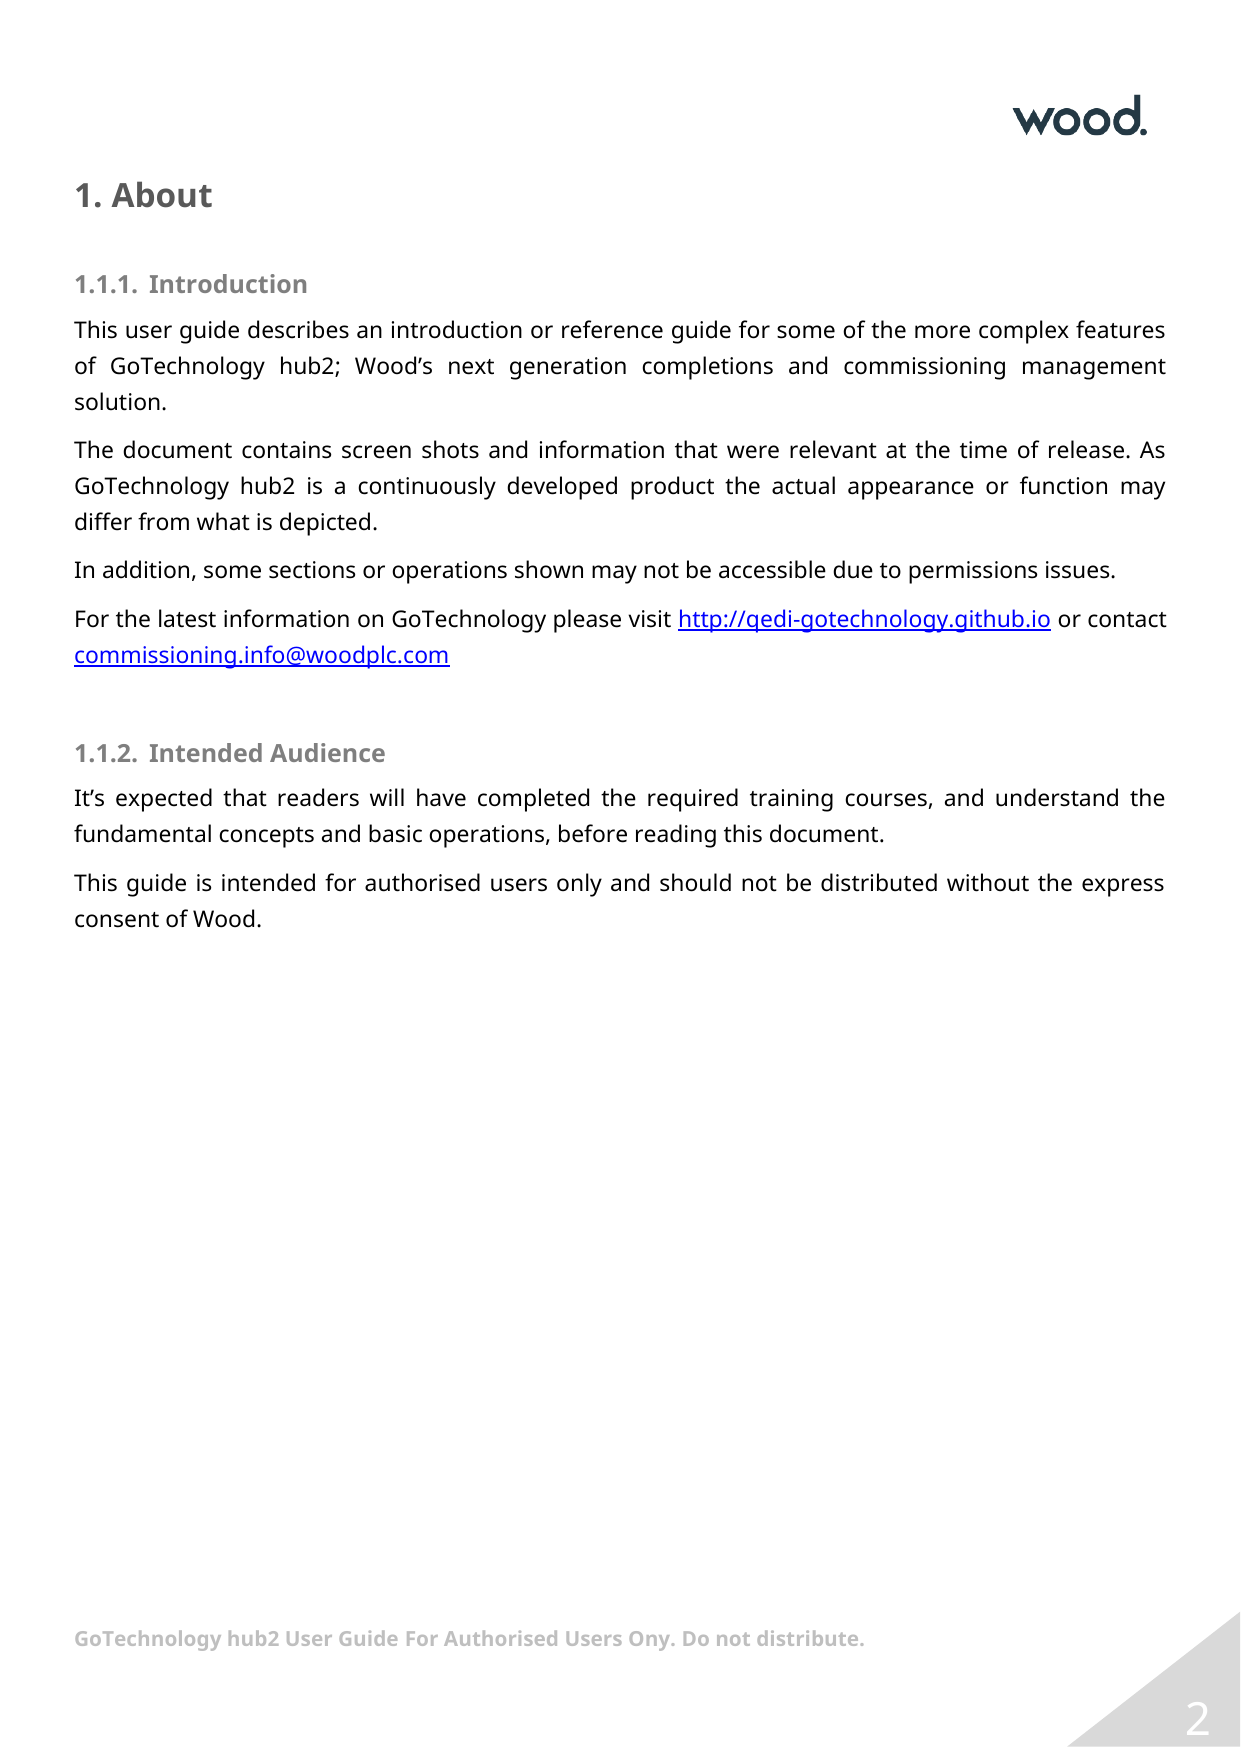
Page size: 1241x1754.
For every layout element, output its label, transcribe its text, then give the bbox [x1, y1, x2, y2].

text This guide is intended for authorised users only and should not be distributed without the express consent of Wood. [74, 867, 1167, 934]
text The document contains screen shots and information that were relevant at the time of release. As GoTechnology hub2 is a continuously developed product the actual appearance or function may differ from what is depicted. [74, 434, 1167, 537]
subtitle Introduction [74, 267, 1167, 301]
subtitle About [74, 172, 1167, 217]
text For the latest information on GoTechnology please visit http://qedi-gotechnology.github.io or contact commissioning.info@woodplc.com [74, 603, 1167, 670]
text This user guide describes an introduction or reference guide for some of the more complex features of GoTechnology hub2; Wood’s next generation completions and commissioning management solution. [74, 314, 1167, 417]
subtitle Intended Audience [74, 736, 1167, 770]
text In addition, some sections or operations shown may not be accessible due to permissions issues. [74, 554, 1167, 586]
picture [991, 73, 1167, 156]
text It’s expected that readers will have completed the required training courses, and understand the fundamental concepts and basic operations, before reading this document. [74, 782, 1167, 849]
